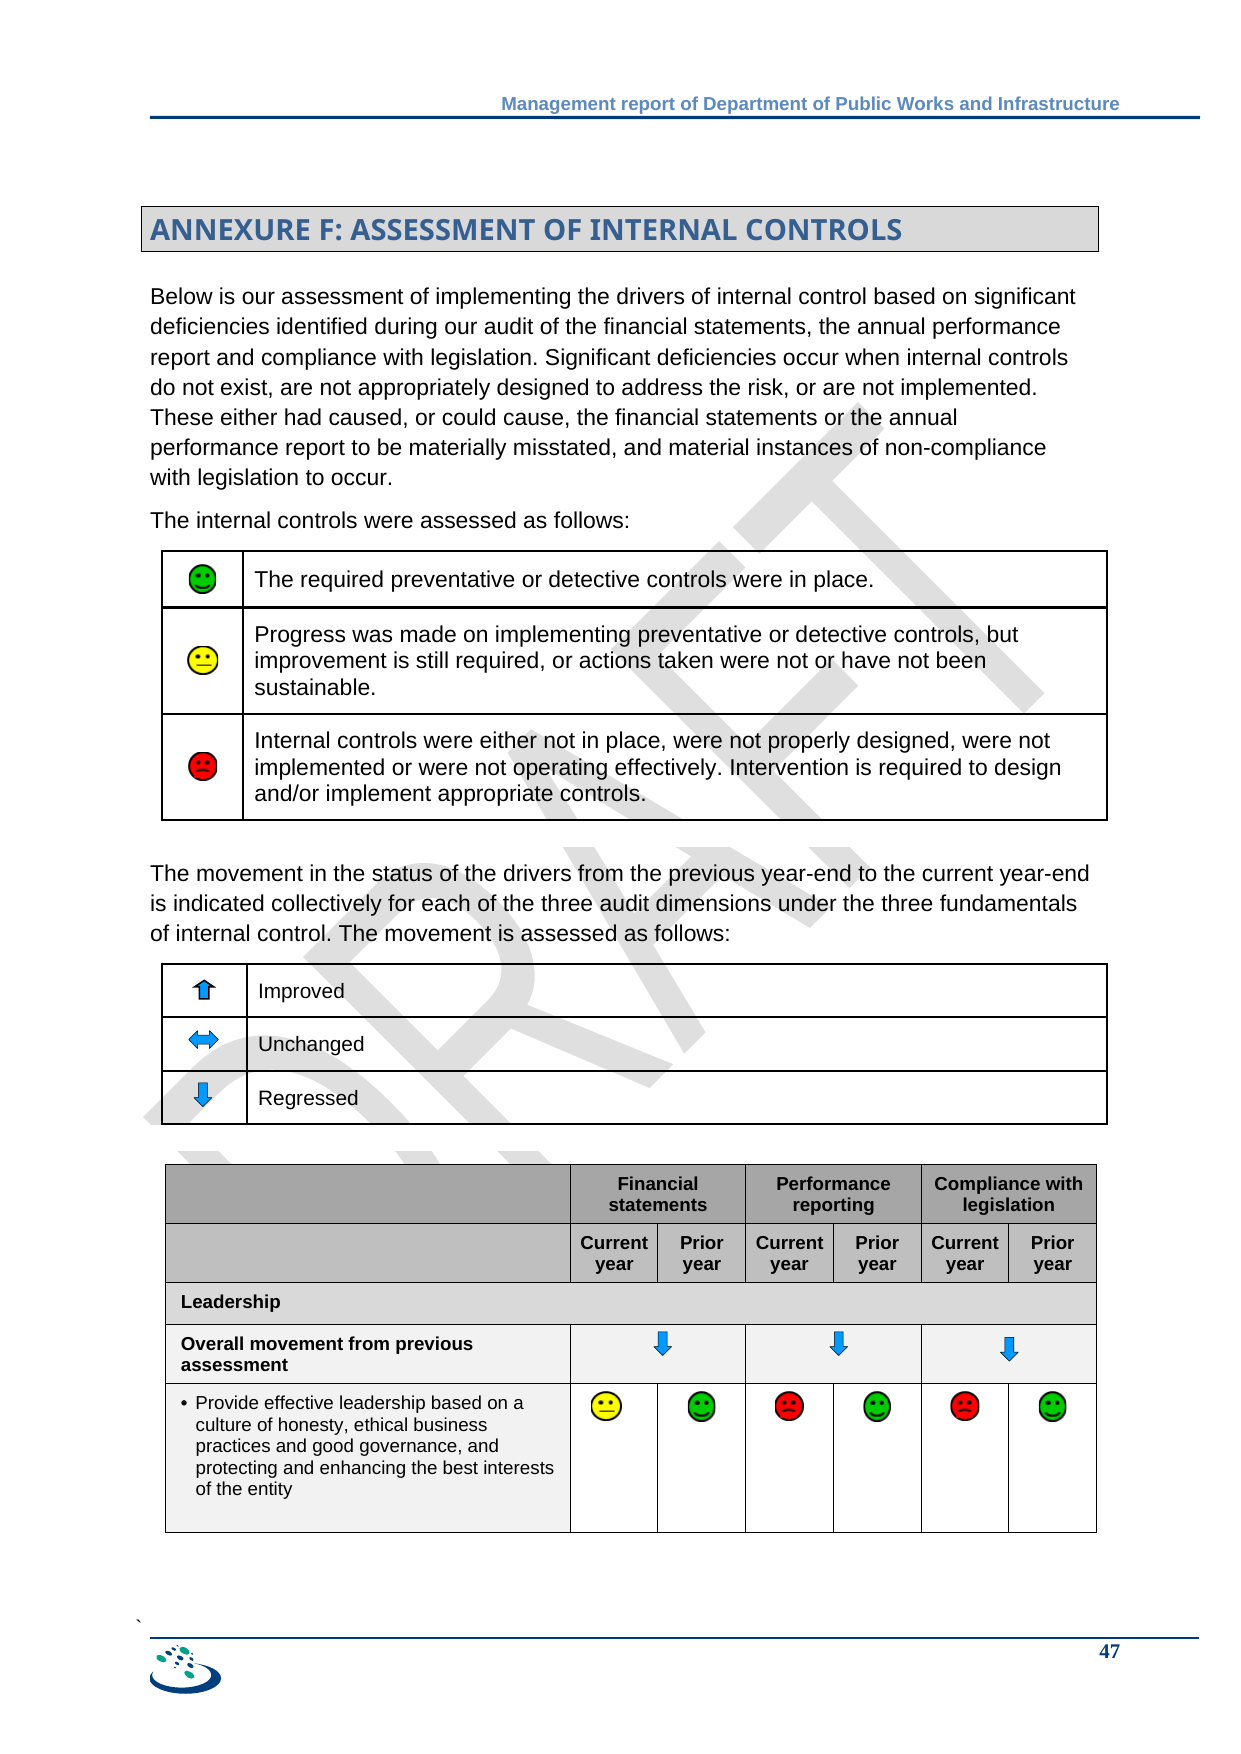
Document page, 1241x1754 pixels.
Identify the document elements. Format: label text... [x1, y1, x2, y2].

table_header Performance reporting [746, 1165, 921, 1223]
table_cell Overall movement from previous assessment [166, 1325, 570, 1383]
text The internal controls were assessed as follows: [150, 507, 1090, 533]
table_cell Current year [922, 1224, 1008, 1282]
picture [687, 1391, 716, 1422]
picture [188, 752, 218, 781]
table_cell [163, 609, 242, 712]
table_cell Prior year [658, 1224, 745, 1282]
table_cell Leadership [166, 1283, 1096, 1324]
picture [775, 1391, 804, 1421]
table_cell Prior year [834, 1224, 921, 1282]
picture [1038, 1391, 1067, 1422]
table_cell Provide effective leadership based on a culture of honesty, ethical business practices and good governance, and protecting and enhancing the best interests of the entity [166, 1384, 570, 1532]
table_header Improved [248, 965, 1106, 1016]
table_cell [166, 1224, 570, 1282]
table_header Financial statements [571, 1165, 745, 1223]
table_cell [571, 1384, 657, 1532]
table_cell Current year [746, 1224, 833, 1282]
text The movement in the status of the drivers from the previous year-end to the current year-end is indicated collectively for each of the three audit dimensions under the three fundamentals of internal control. The movement is assessed as follows: [150, 859, 1090, 946]
table_cell Internal controls were either not in place, were not properly designed, were not implemented or were not operating effectively. Intervention is required to design and/or implement appropriate controls. [244, 715, 1106, 819]
table_cell [922, 1384, 1008, 1532]
picture [188, 564, 217, 594]
table_cell Current year [571, 1224, 657, 1282]
table_cell [922, 1325, 1096, 1383]
table_cell [1009, 1384, 1096, 1532]
table_cell [163, 1072, 246, 1123]
table_cell [658, 1384, 745, 1532]
table_cell [746, 1384, 833, 1532]
picture [187, 646, 219, 675]
table_header [166, 1165, 570, 1223]
table_cell Prior year [1009, 1224, 1096, 1282]
table_header The required preventative or detective controls were in place. [244, 552, 1106, 606]
table_cell [571, 1325, 745, 1383]
table_cell Regressed [248, 1072, 1106, 1123]
table_cell [746, 1325, 921, 1383]
table_header Compliance with legislation [922, 1165, 1096, 1223]
table_header [163, 552, 242, 606]
text Below is our assessment of implementing the drivers of internal control based on significant deficiencies identified during our audit of the financial statements, the annual performance report and compliance with legislation. Significant deficiencies occur when internal controls do not exist, are not appropriately designed to address the risk, or are not implemented. These either had caused, or could cause, the financial statements or the annual performance report to be materially misstated, and material instances of non-compliance with legislation to occur. [150, 283, 1090, 491]
table_header [163, 965, 246, 1016]
picture [863, 1391, 891, 1422]
table_cell [163, 1018, 246, 1069]
table_cell [834, 1384, 921, 1532]
subtitle ANNEXURE F: ASSESSMENT OF INTERNAL CONTROLS [142, 207, 1098, 251]
picture [950, 1391, 980, 1421]
picture [591, 1391, 622, 1421]
table_cell [163, 715, 242, 819]
table_cell Unchanged [248, 1018, 1106, 1069]
table_cell Progress was made on implementing preventative or detective controls, but improvement is still required, or actions taken were not or have not been sustainable. [244, 609, 1106, 712]
